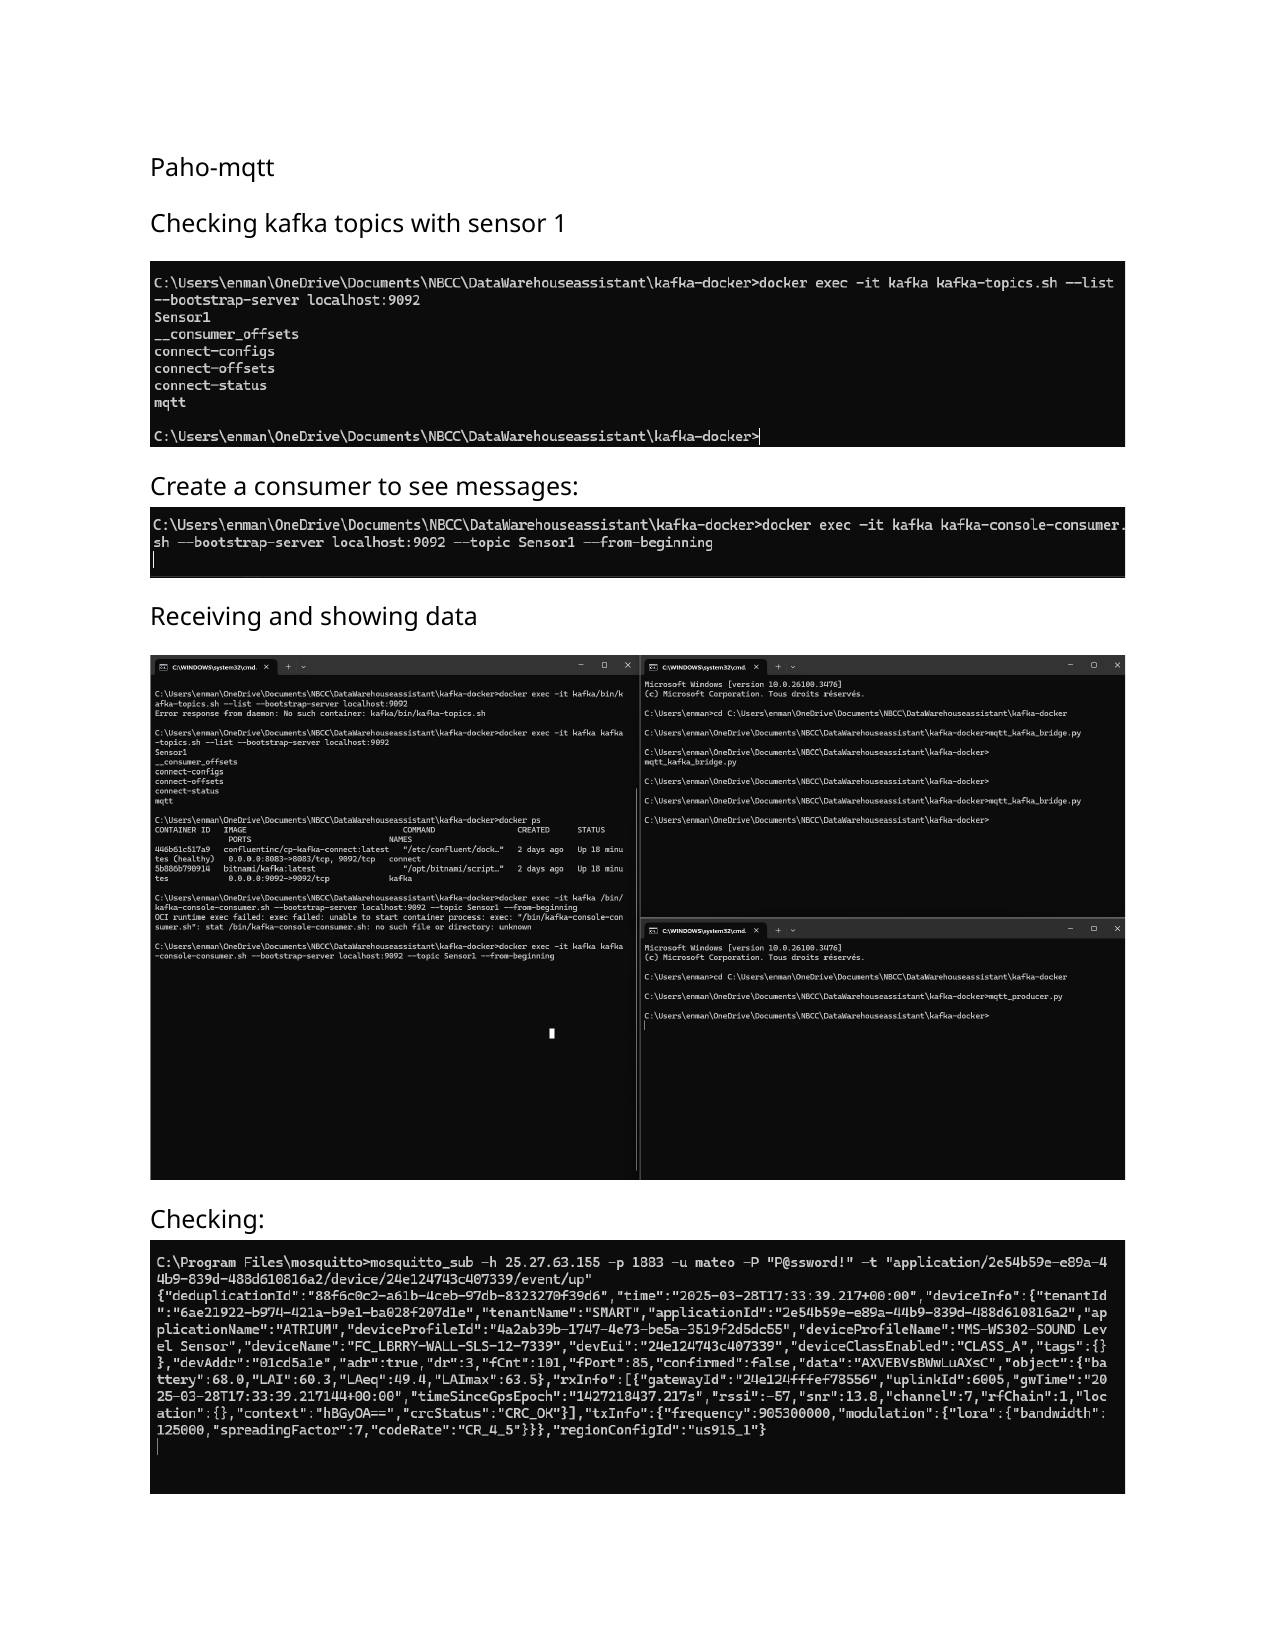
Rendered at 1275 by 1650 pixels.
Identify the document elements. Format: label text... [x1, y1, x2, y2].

text Paho-mqtt [150, 150, 1125, 184]
picture [150, 507, 1125, 578]
text Create a consumer to see messages: [150, 469, 1125, 507]
text Receiving and showing data [150, 599, 1125, 633]
text Checking: [150, 1202, 1125, 1240]
picture [150, 655, 1125, 1180]
picture [150, 1240, 1125, 1494]
text Checking kafka topics with sensor 1 [150, 206, 1125, 240]
picture [150, 261, 1125, 447]
